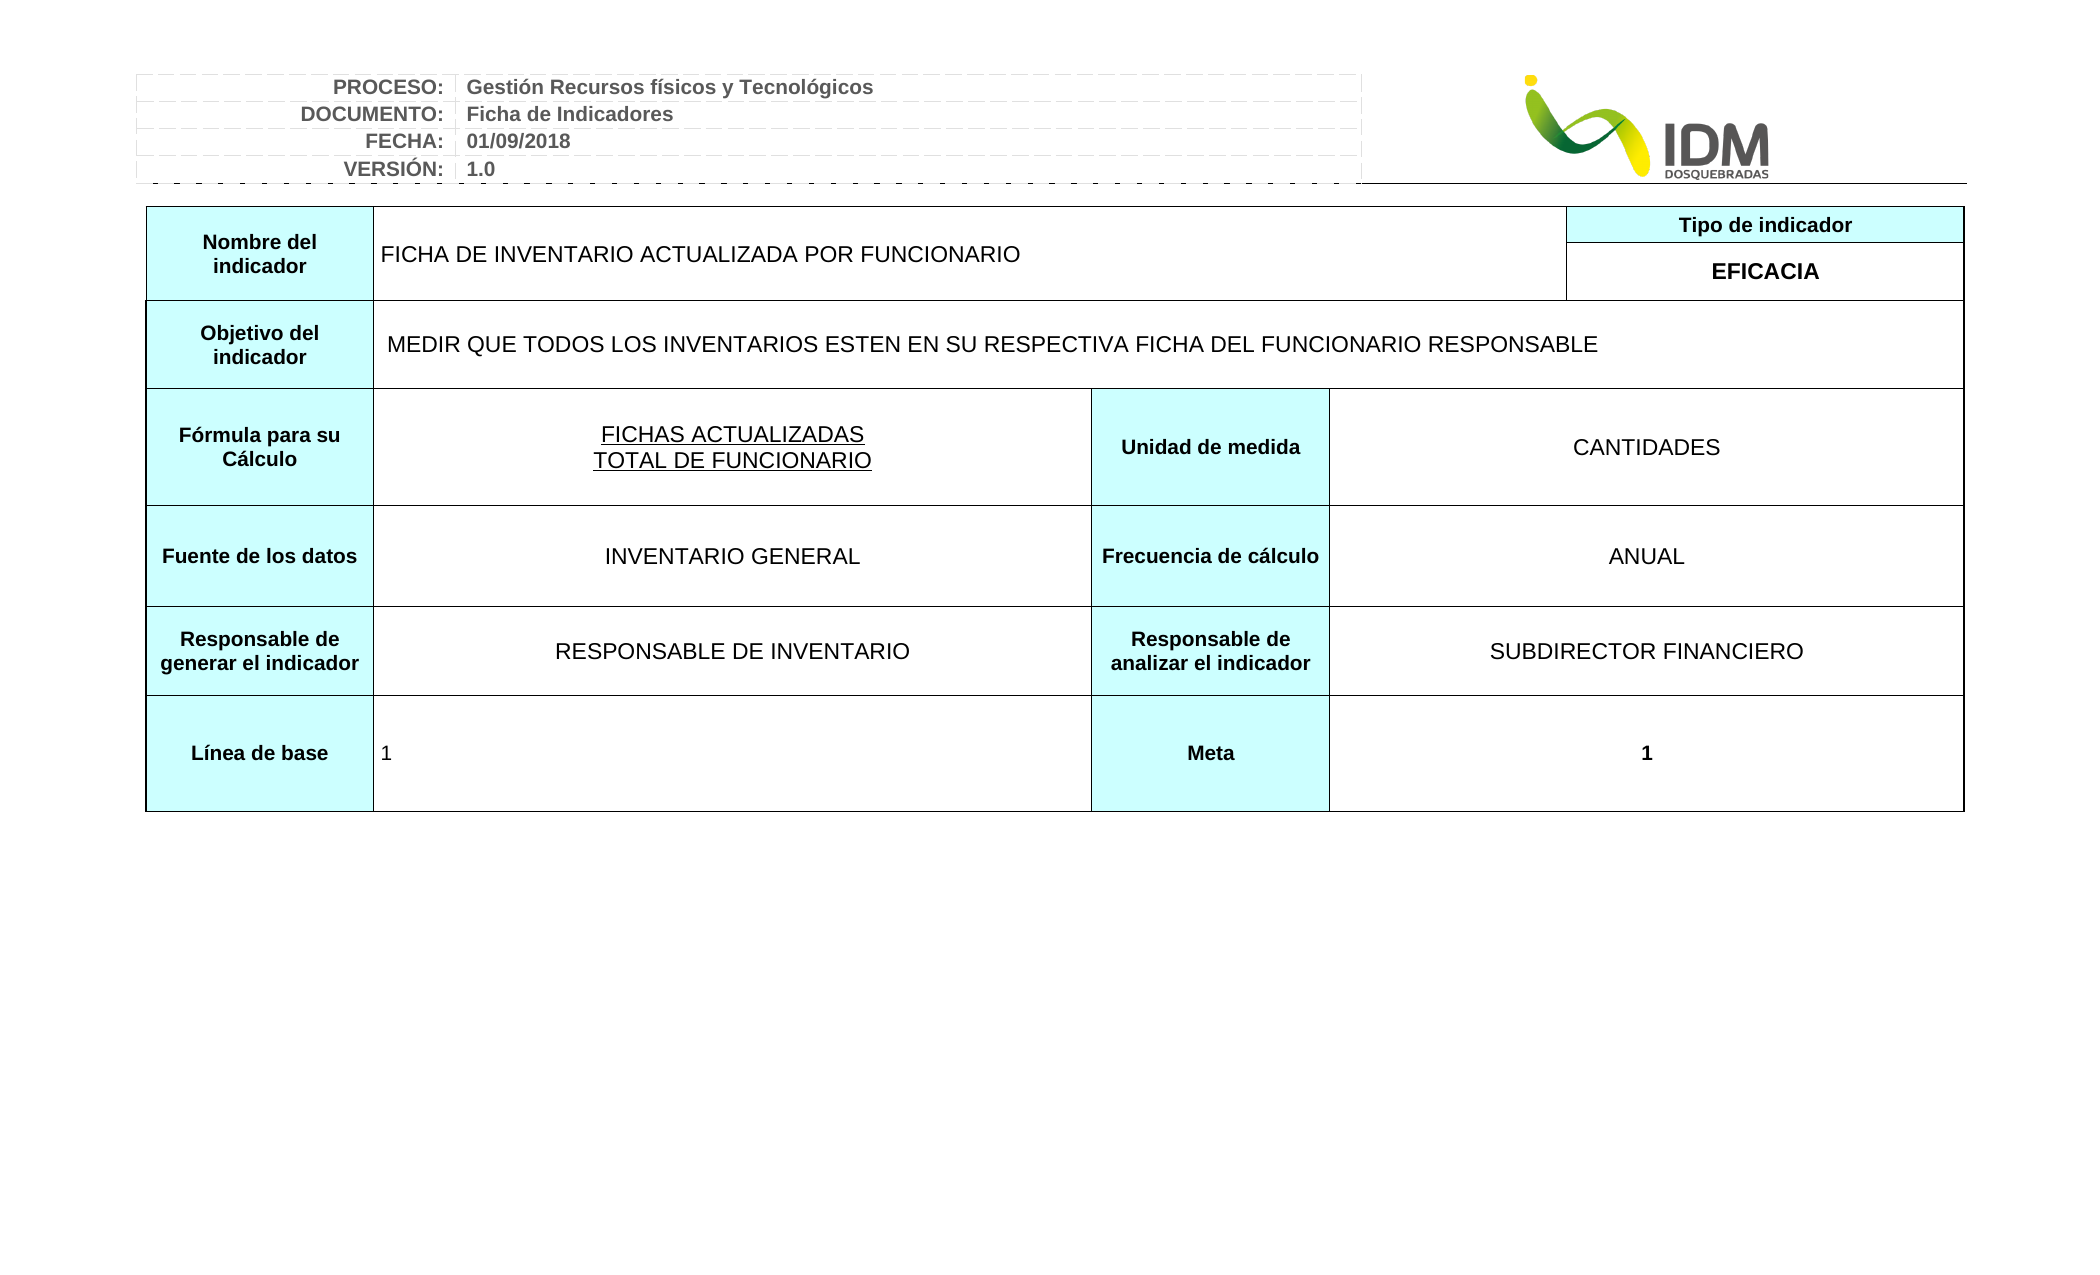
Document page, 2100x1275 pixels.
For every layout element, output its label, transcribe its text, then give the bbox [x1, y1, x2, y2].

table_cell INVENTARIO GENERAL [374, 506, 1091, 606]
table_cell Fórmula para su Cálculo [147, 389, 373, 505]
table_cell ANUAL [1330, 506, 1963, 606]
table_cell EFICACIA [1567, 243, 1963, 300]
picture [1524, 75, 1769, 180]
table_cell Responsable de generar el indicador [147, 607, 373, 695]
table_cell Unidad de medida [1092, 389, 1329, 505]
table_cell FICHAS ACTUALIZADAS TOTAL DE FUNCIONARIO [374, 389, 1091, 505]
table_header Nombre del indicador [147, 207, 373, 300]
table_cell CANTIDADES [1330, 389, 1963, 505]
table_cell 1 [1330, 696, 1963, 811]
table_cell Fuente de los datos [147, 506, 373, 606]
table_cell 1 [374, 696, 1091, 811]
table_cell RESPONSABLE DE INVENTARIO [374, 607, 1091, 695]
table_cell Línea de base [147, 696, 373, 811]
table_cell MEDIR QUE TODOS LOS INVENTARIOS ESTEN EN SU RESPECTIVA FICHA DEL FUNCIONARIO RESPONSABLE [374, 301, 1963, 388]
table_cell Meta [1092, 696, 1329, 811]
table_cell Responsable de analizar el indicador [1092, 607, 1329, 695]
table_cell Objetivo del indicador [147, 301, 373, 388]
table_header FICHA DE INVENTARIO ACTUALIZADA POR FUNCIONARIO [374, 207, 1566, 300]
table_cell SUBDIRECTOR FINANCIERO [1330, 607, 1963, 695]
table_header Tipo de indicador [1567, 207, 1963, 242]
table_cell Frecuencia de cálculo [1092, 506, 1329, 606]
